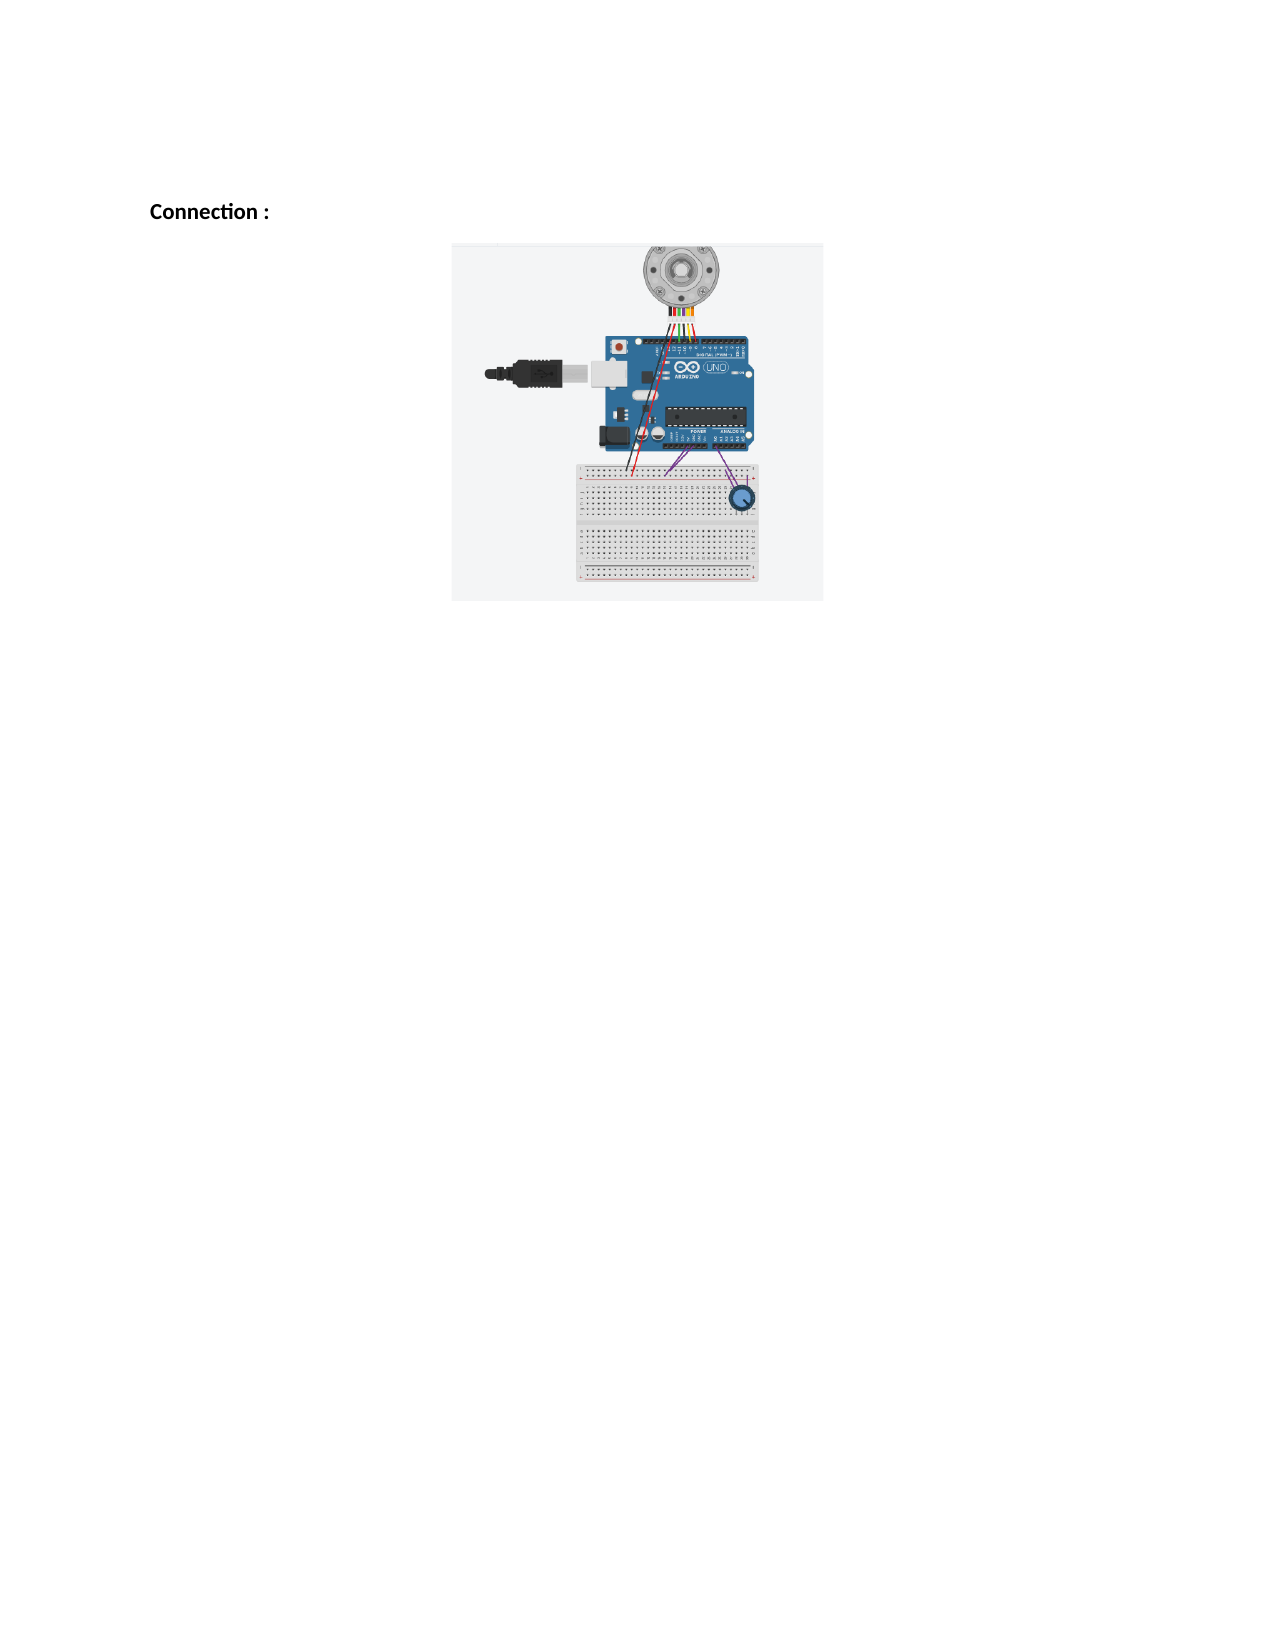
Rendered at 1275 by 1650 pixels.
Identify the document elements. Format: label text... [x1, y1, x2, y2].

picture [451, 243, 824, 601]
text Connection : [150, 197, 1125, 225]
